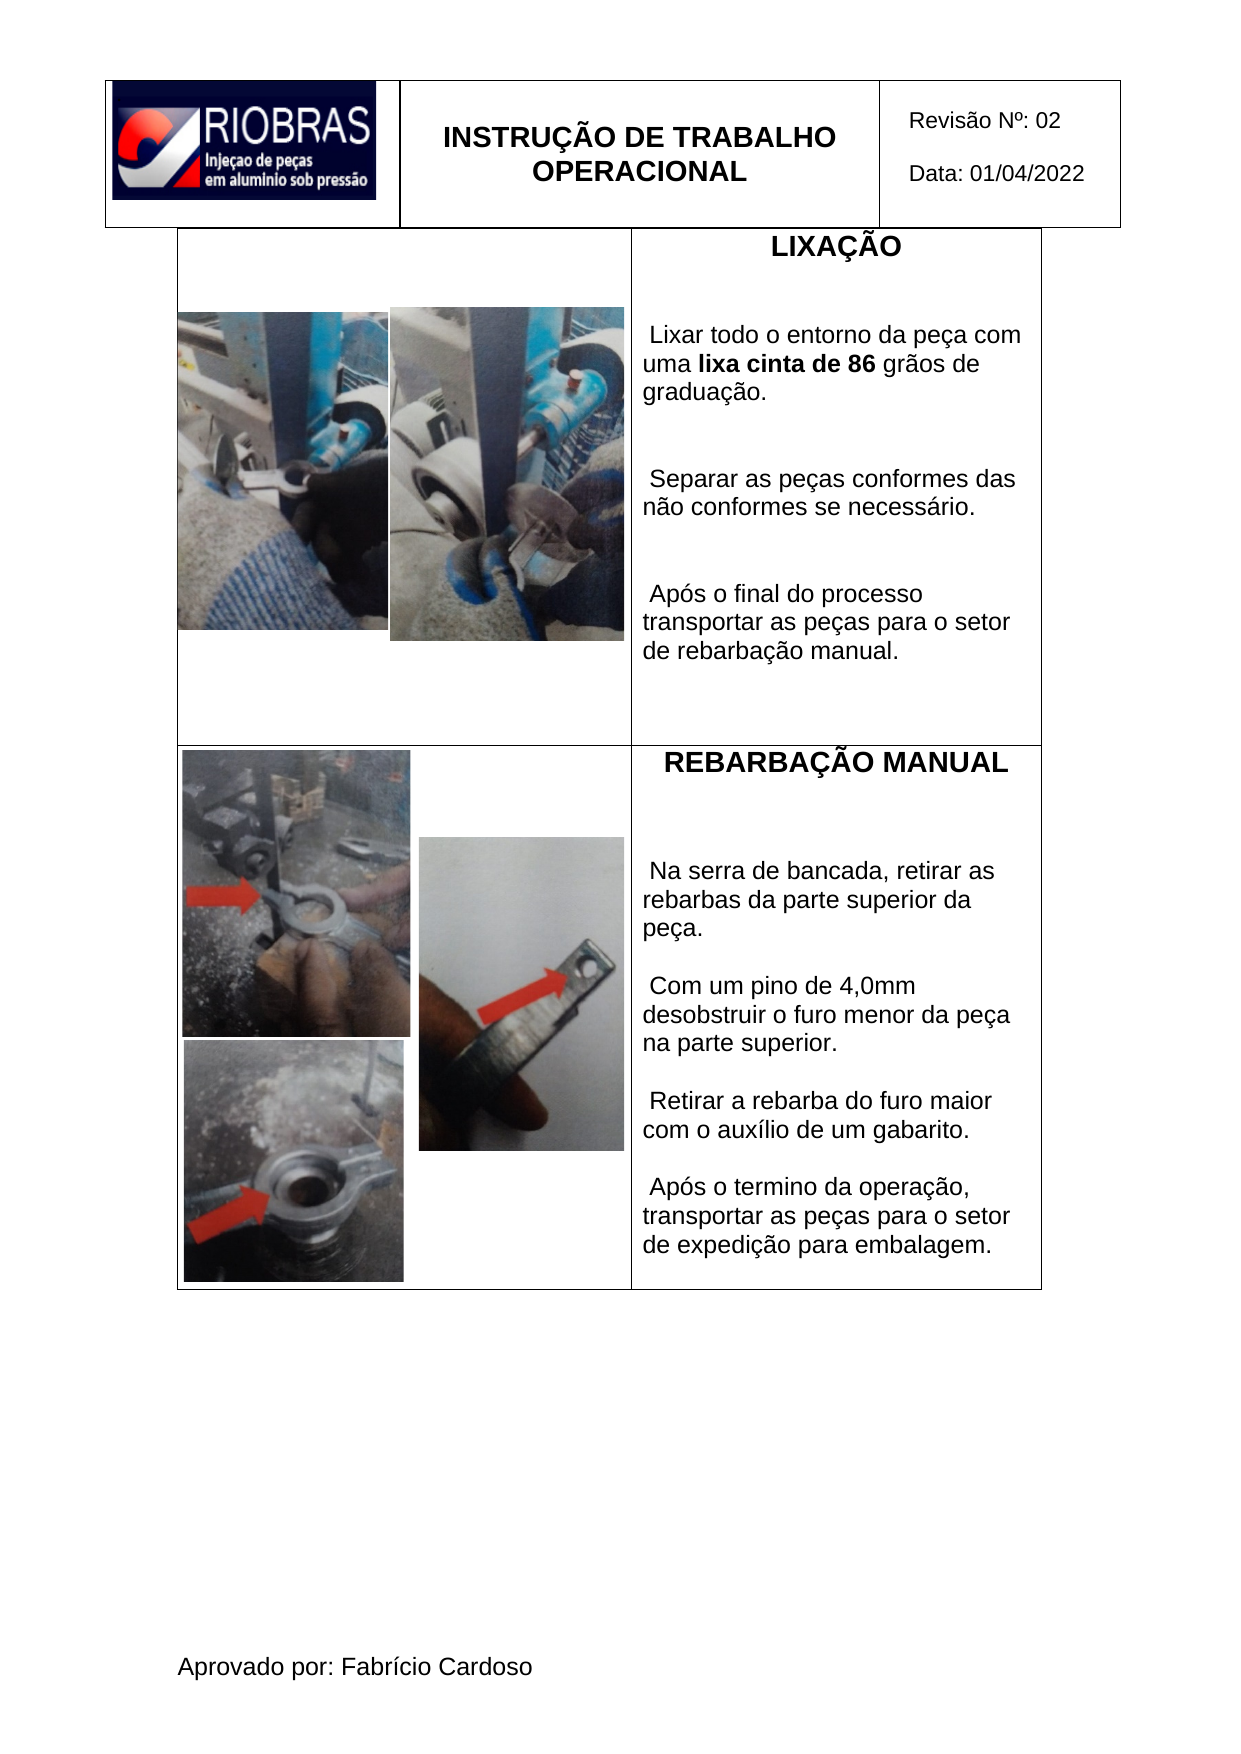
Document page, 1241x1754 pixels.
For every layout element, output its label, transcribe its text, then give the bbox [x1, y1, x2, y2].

picture [183, 1040, 404, 1282]
picture [390, 307, 625, 641]
table_header [178, 229, 631, 744]
picture [418, 837, 625, 1151]
picture [177, 312, 389, 630]
table_header LIXAÇÃO Lixar todo o entorno da peça com uma lixa cinta de 86 grãos de graduação. Separar as peças conformes das não conformes se necessário. Após o final do processo transportar as peças para o setor de rebarbação manual. [632, 229, 1041, 744]
picture [182, 750, 411, 1037]
table_cell [178, 746, 631, 1289]
picture [112, 81, 377, 200]
table_cell REBARBAÇÃO MANUAL Na serra de bancada, retirar as rebarbas da parte superior da peça. Com um pino de 4,0mm desobstruir o furo menor da peça na parte superior. Retirar a rebarba do furo maior com o auxílio de um gabarito. Após o termino da operação, transportar as peças para o setor de expedição para embalagem. [632, 746, 1041, 1289]
